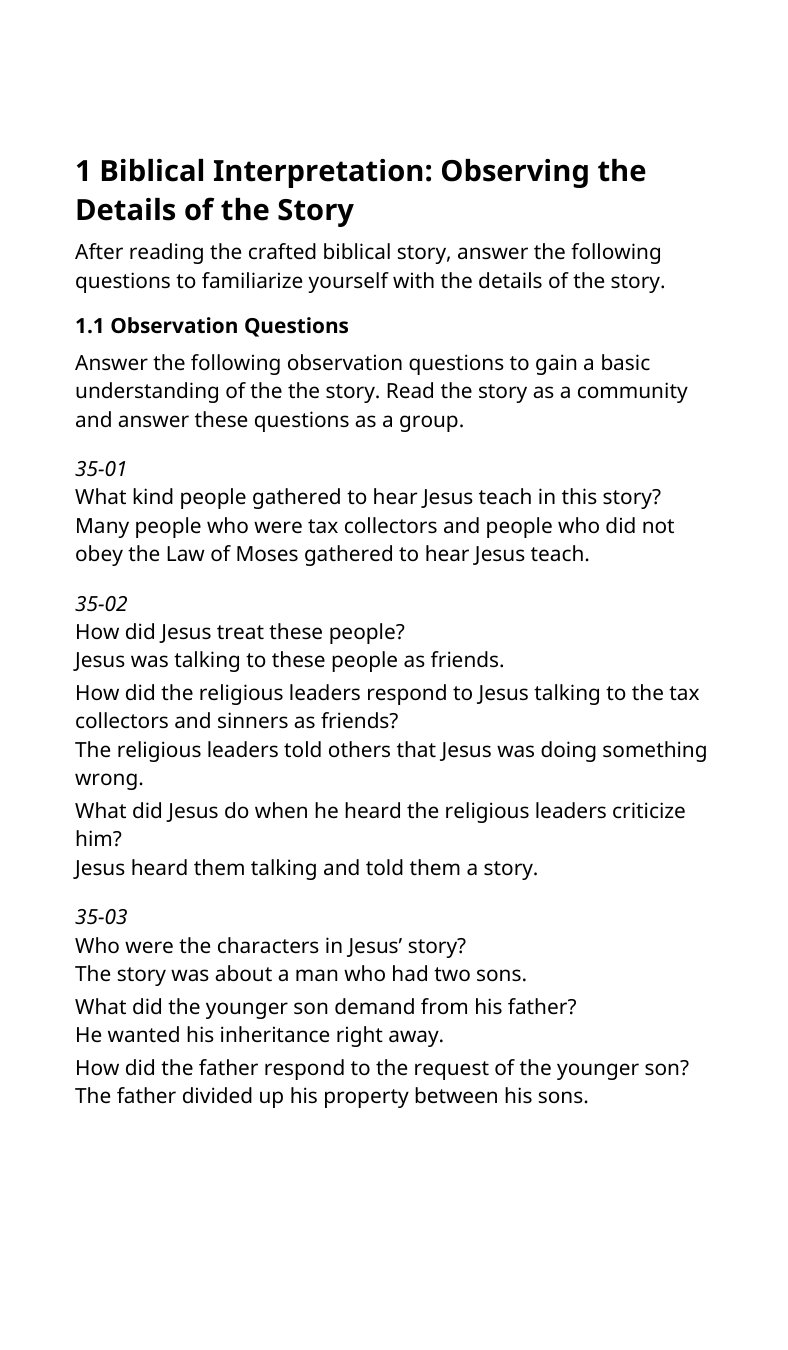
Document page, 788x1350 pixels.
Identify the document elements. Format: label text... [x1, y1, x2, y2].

subtitle 35-03 [75, 902, 712, 931]
text What did the younger son demand from his father? He wanted his inheritance right away. [75, 992, 712, 1049]
text How did Jesus treat these people? Jesus was talking to these people as friends. [75, 617, 712, 674]
subtitle 35-01 [75, 454, 712, 483]
text Who were the characters in Jesus’ story? The story was about a man who had two sons. [75, 931, 712, 988]
subtitle 1 Biblical Interpretation: Observing the Details of the Story [75, 150, 712, 229]
text After reading the crafted biblical story, answer the following questions to familiarize yourself with the details of the story. [75, 238, 712, 294]
text How did the father respond to the request of the younger son? The father divided up his property between his sons. [75, 1053, 712, 1110]
subtitle 1.1 Observation Questions [75, 311, 712, 340]
text How did the religious leaders respond to Jesus talking to the tax collectors and sinners as friends? The religious leaders told others that Jesus was doing something wrong. [75, 678, 712, 792]
text What did Jesus do when he heard the religious leaders criticize him? Jesus heard them talking and told them a story. [75, 796, 712, 881]
subtitle 35-02 [75, 589, 712, 617]
text What kind people gathered to hear Jesus teach in this story? Many people who were tax collectors and people who did not obey the Law of Moses gathered to hear Jesus teach. [75, 483, 712, 568]
text Answer the following observation questions to gain a basic understanding of the the story. Read the story as a community and answer these questions as a group. [75, 348, 712, 433]
